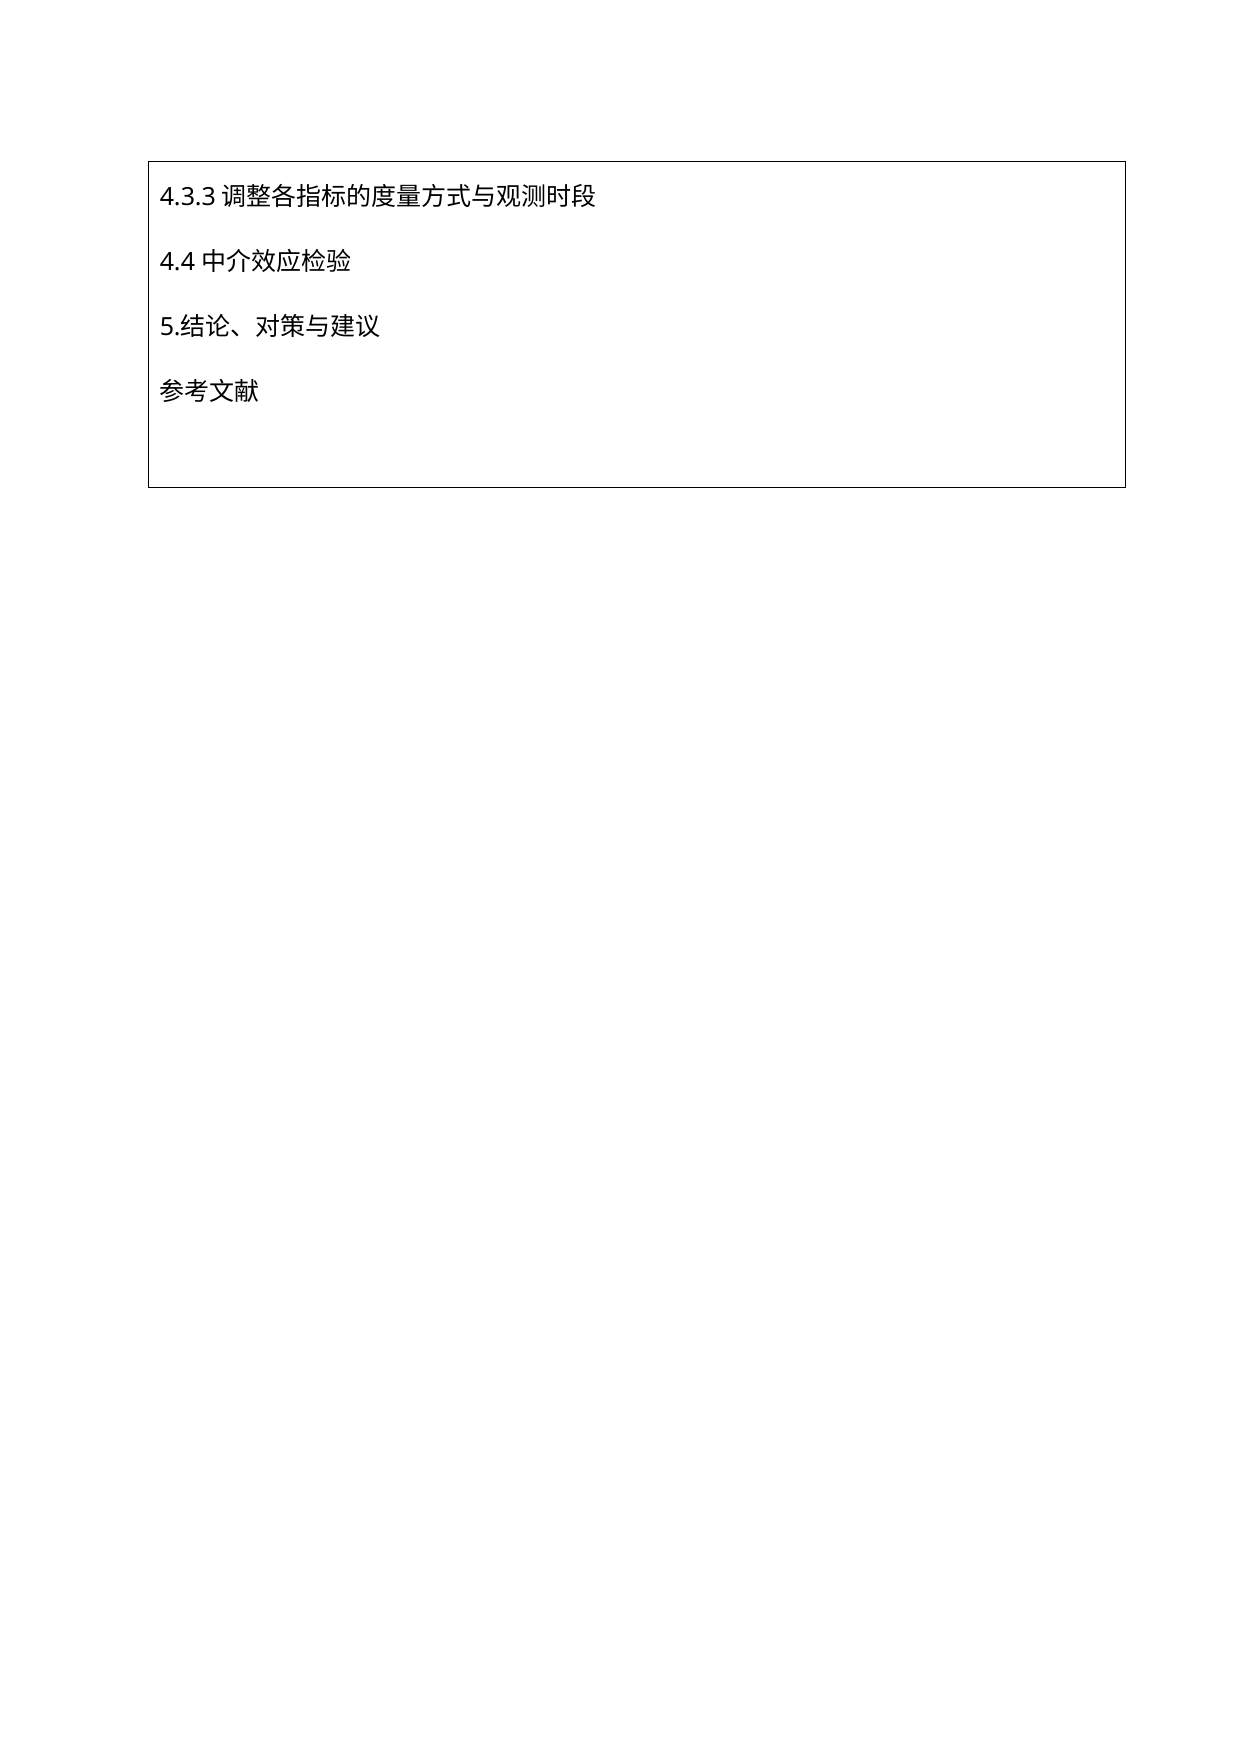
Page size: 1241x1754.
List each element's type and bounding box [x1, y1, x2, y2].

table_header [149, 162, 1125, 487]
